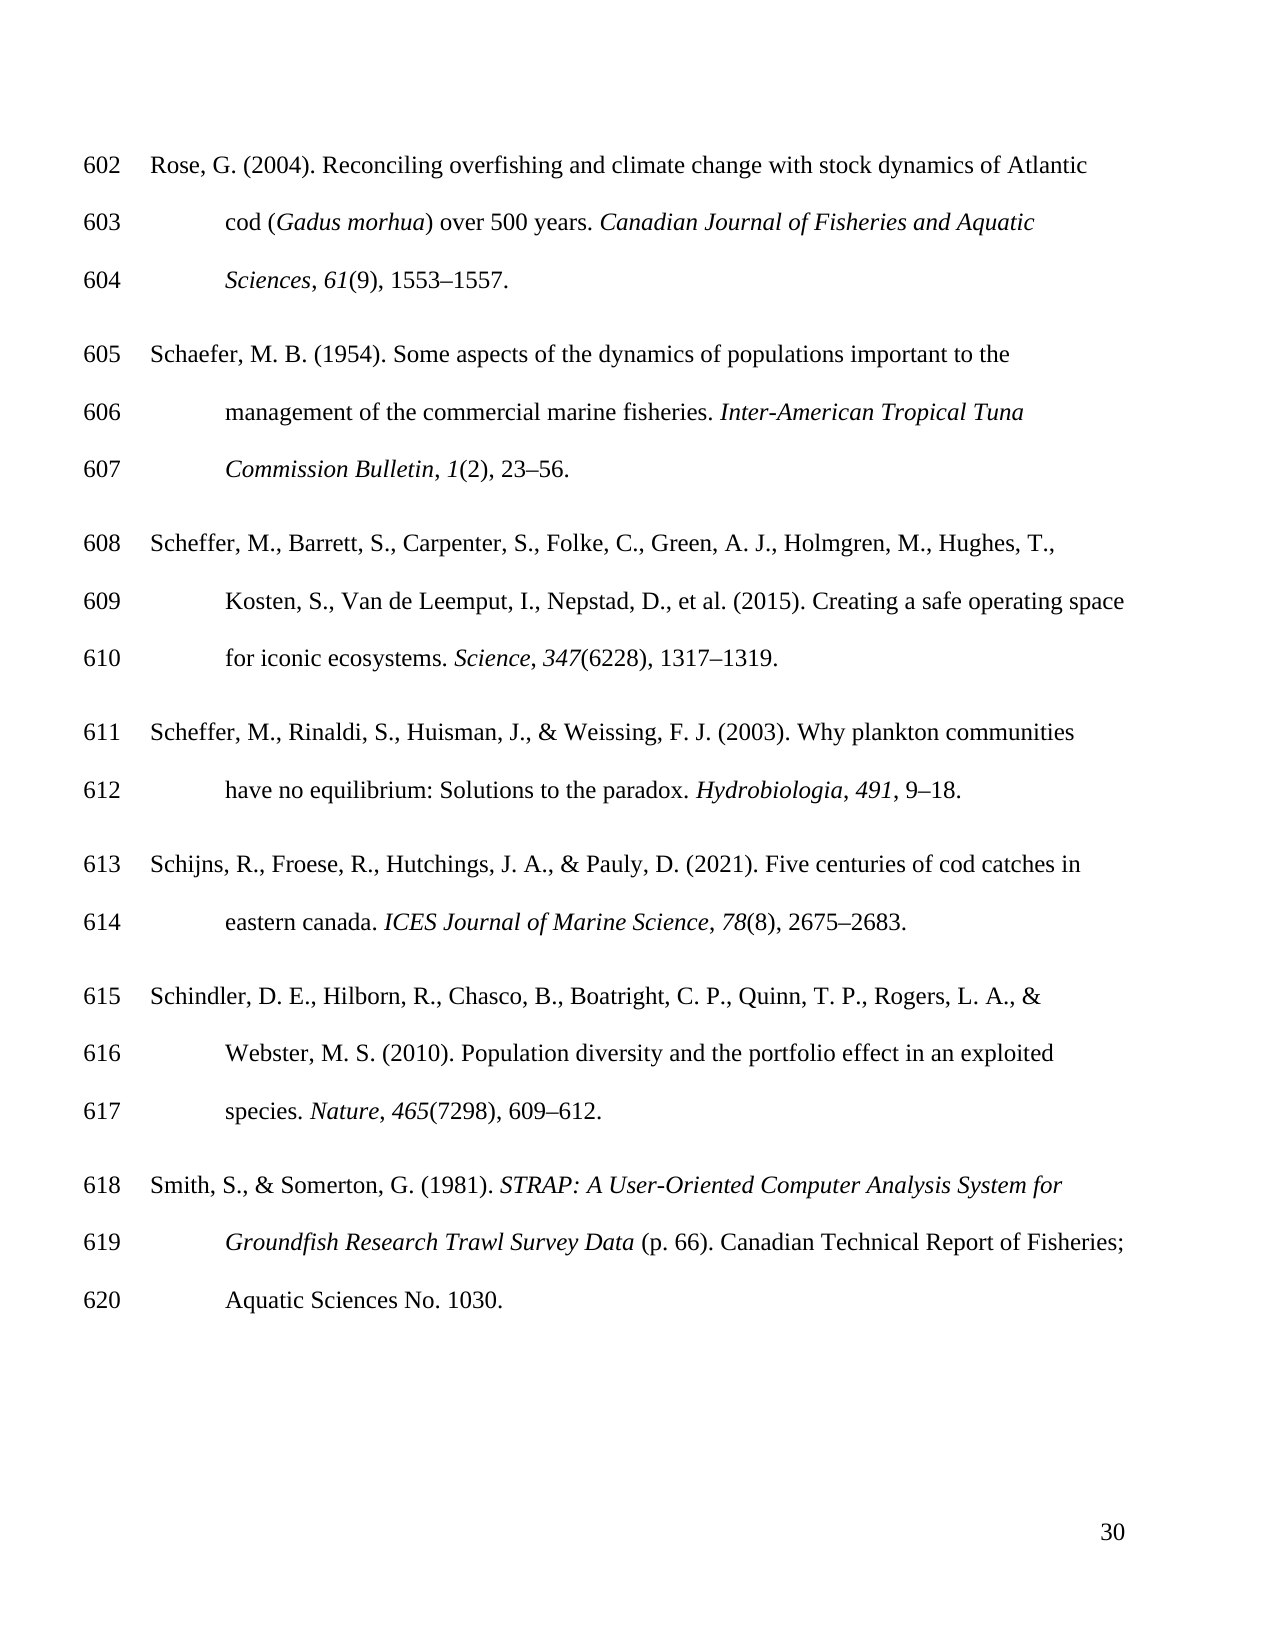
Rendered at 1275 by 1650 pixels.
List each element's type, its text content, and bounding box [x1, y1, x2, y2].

text Schindler, D. E., Hilborn, R., Chasco, B., Boatright, C. P., Quinn, T. P., Rogers, L. A., & Webster, M. S. (2010). Population diversity and the portfolio effect in an exploited species. Nature, 465(7298), 609–612. [150, 981, 1125, 1124]
text Smith, S., & Somerton, G. (1981). STRAP: A User-Oriented Computer Analysis System for Groundfish Research Trawl Survey Data (p. 66). Canadian Technical Report of Fisheries; Aquatic Sciences No. 1030. [150, 1170, 1125, 1314]
text Schijns, R., Froese, R., Hutchings, J. A., & Pauly, D. (2021). Five centuries of cod catches in eastern canada. ICES Journal of Marine Science, 78(8), 2675–2683. [150, 849, 1125, 935]
text Rose, G. (2004). Reconciling overfishing and climate change with stock dynamics of Atlantic cod (Gadus morhua) over 500 years. Canadian Journal of Fisheries and Aquatic Sciences, 61(9), 1553–1557. [150, 150, 1125, 294]
text Scheffer, M., Barrett, S., Carpenter, S., Folke, C., Green, A. J., Holmgren, M., Hughes, T., Kosten, S., Van de Leemput, I., Nepstad, D., et al. (2015). Creating a safe operating space for iconic ecosystems. Science, 347(6228), 1317–1319. [150, 528, 1125, 672]
text Scheffer, M., Rinaldi, S., Huisman, J., & Weissing, F. J. (2003). Why plankton communities have no equilibrium: Solutions to the paradox. Hydrobiologia, 491, 9–18. [150, 717, 1125, 804]
text Schaefer, M. B. (1954). Some aspects of the dynamics of populations important to the management of the commercial marine fisheries. Inter-American Tropical Tuna Commission Bulletin, 1(2), 23–56. [150, 339, 1125, 483]
